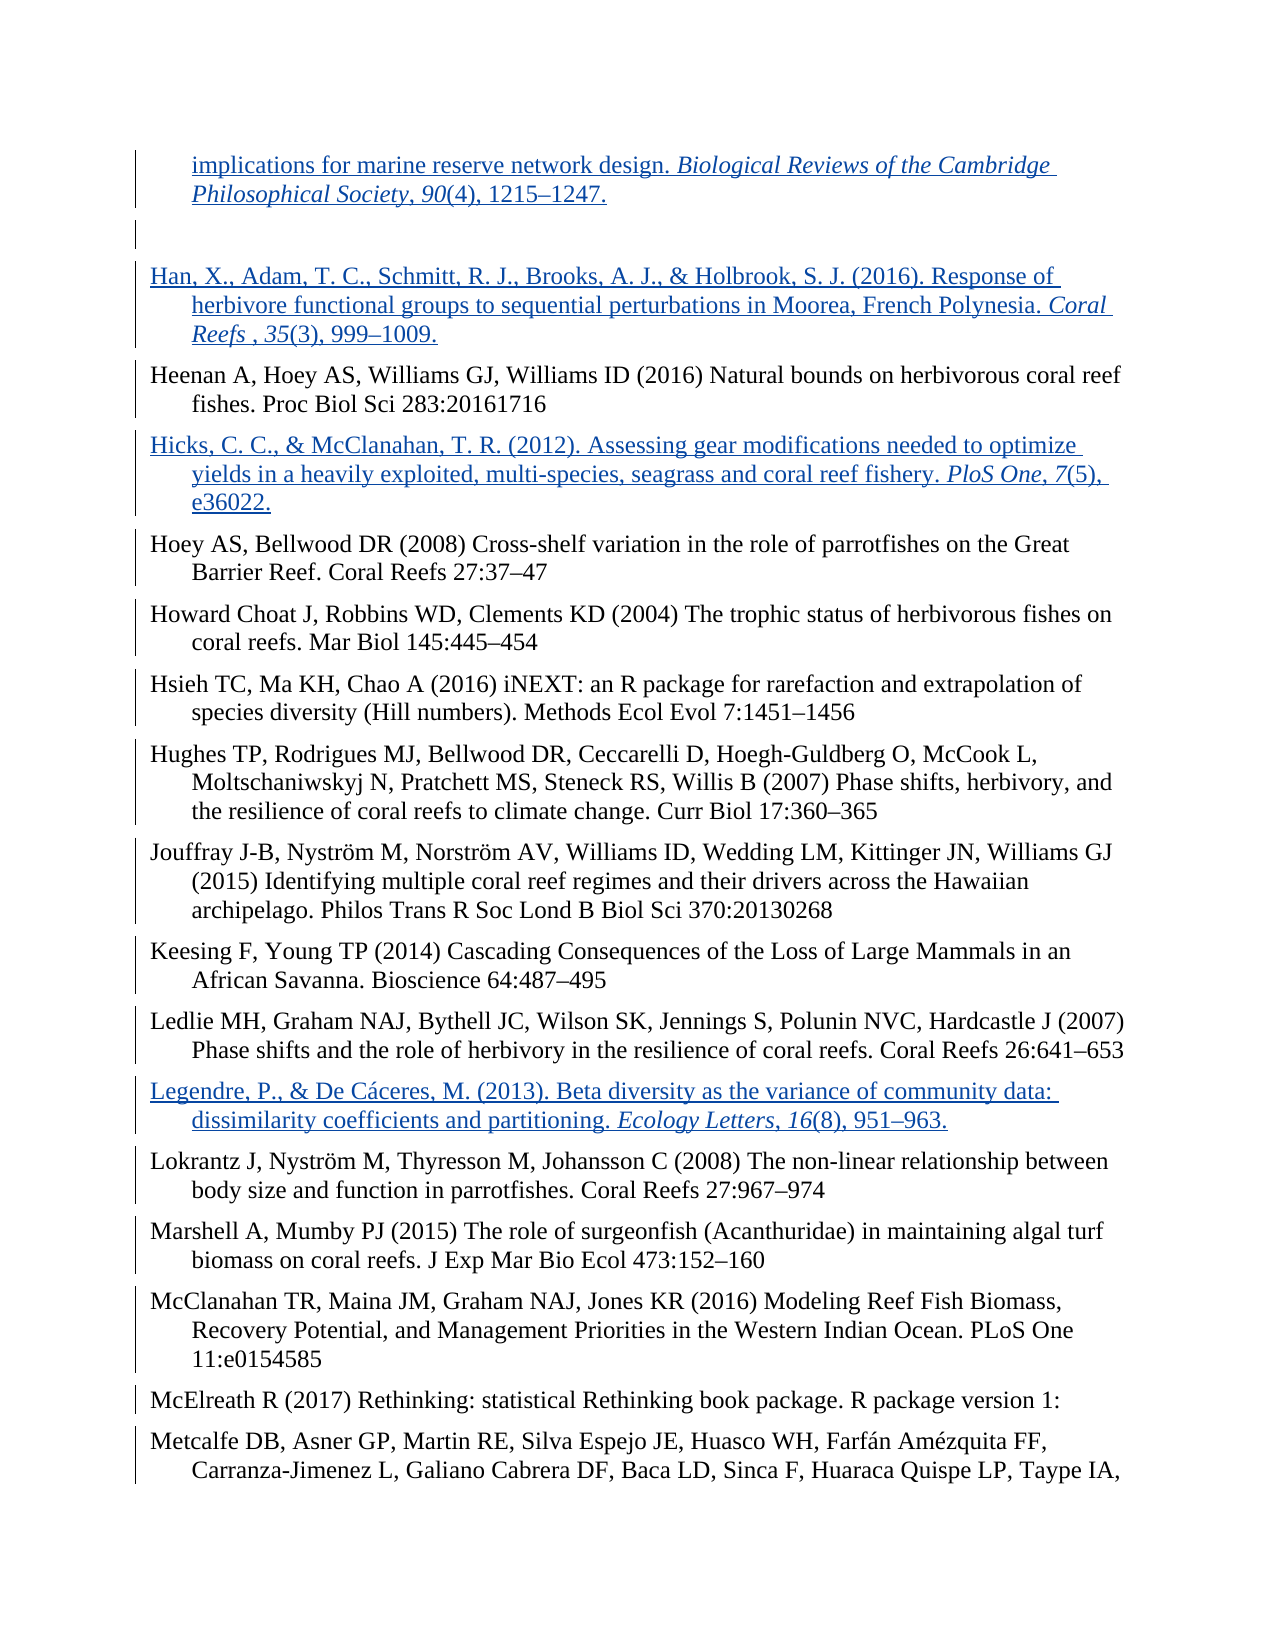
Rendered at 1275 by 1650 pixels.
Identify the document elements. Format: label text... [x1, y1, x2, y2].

text McElreath R (2017) Rethinking: statistical Rethinking book package. R package version 1: [150, 1385, 1125, 1414]
text Ledlie MH, Graham NAJ, Bythell JC, Wilson SK, Jennings S, Polunin NVC, Hardcastle J (2007) Phase shifts and the role of herbivory in the resilience of coral reefs. Coral Reefs 26:641–653 [150, 1006, 1125, 1064]
text Jouffray J-B, Nyström M, Norström AV, Williams ID, Wedding LM, Kittinger JN, Williams GJ (2015) Identifying multiple coral reef regimes and their drivers across the Hawaiian archipelago. Philos Trans R Soc Lond B Biol Sci 370:20130268 [150, 837, 1125, 924]
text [150, 1426, 1125, 1484]
text Hsieh TC, Ma KH, Chao A (2016) iNEXT: an R package for rarefaction and extrapolation of species diversity (Hill numbers). Methods Ecol Evol 7:1451–1456 [150, 669, 1125, 726]
text Howard Choat J, Robbins WD, Clements KD (2004) The trophic status of herbivorous fishes on coral reefs. Mar Biol 145:445–454 [150, 599, 1125, 656]
text Lokrantz J, Nyström M, Thyresson M, Johansson C (2008) The non-linear relationship between body size and function in parrotfishes. Coral Reefs 27:967–974 [150, 1146, 1125, 1204]
text Heenan A, Hoey AS, Williams GJ, Williams ID (2016) Natural bounds on herbivorous coral reef fishes. Proc Biol Sci 283:20161716 [150, 360, 1125, 417]
text Keesing F, Young TP (2014) Cascading Consequences of the Loss of Large Mammals in an African Savanna. Bioscience 64:487–495 [150, 936, 1125, 994]
text McClanahan TR, Maina JM, Graham NAJ, Jones KR (2016) Modeling Reef Fish Biomass, Recovery Potential, and Management Priorities in the Western Indian Ocean. PLoS One 11:e0154585 [150, 1286, 1125, 1372]
text Hoey AS, Bellwood DR (2008) Cross-shelf variation in the role of parrotfishes on the Great Barrier Reef. Coral Reefs 27:37–47 [150, 529, 1125, 586]
text Hughes TP, Rodrigues MJ, Bellwood DR, Ceccarelli D, Hoegh-Guldberg O, McCook L, Moltschaniwskyj N, Pratchett MS, Steneck RS, Willis B (2007) Phase shifts, herbivory, and the resilience of coral reefs to climate change. Curr Biol 17:360–365 [150, 739, 1125, 825]
text Marshell A, Mumby PJ (2015) The role of surgeonfish (Acanthuridae) in maintaining algal turf biomass on coral reefs. J Exp Mar Bio Ecol 473:152–160 [150, 1216, 1125, 1274]
